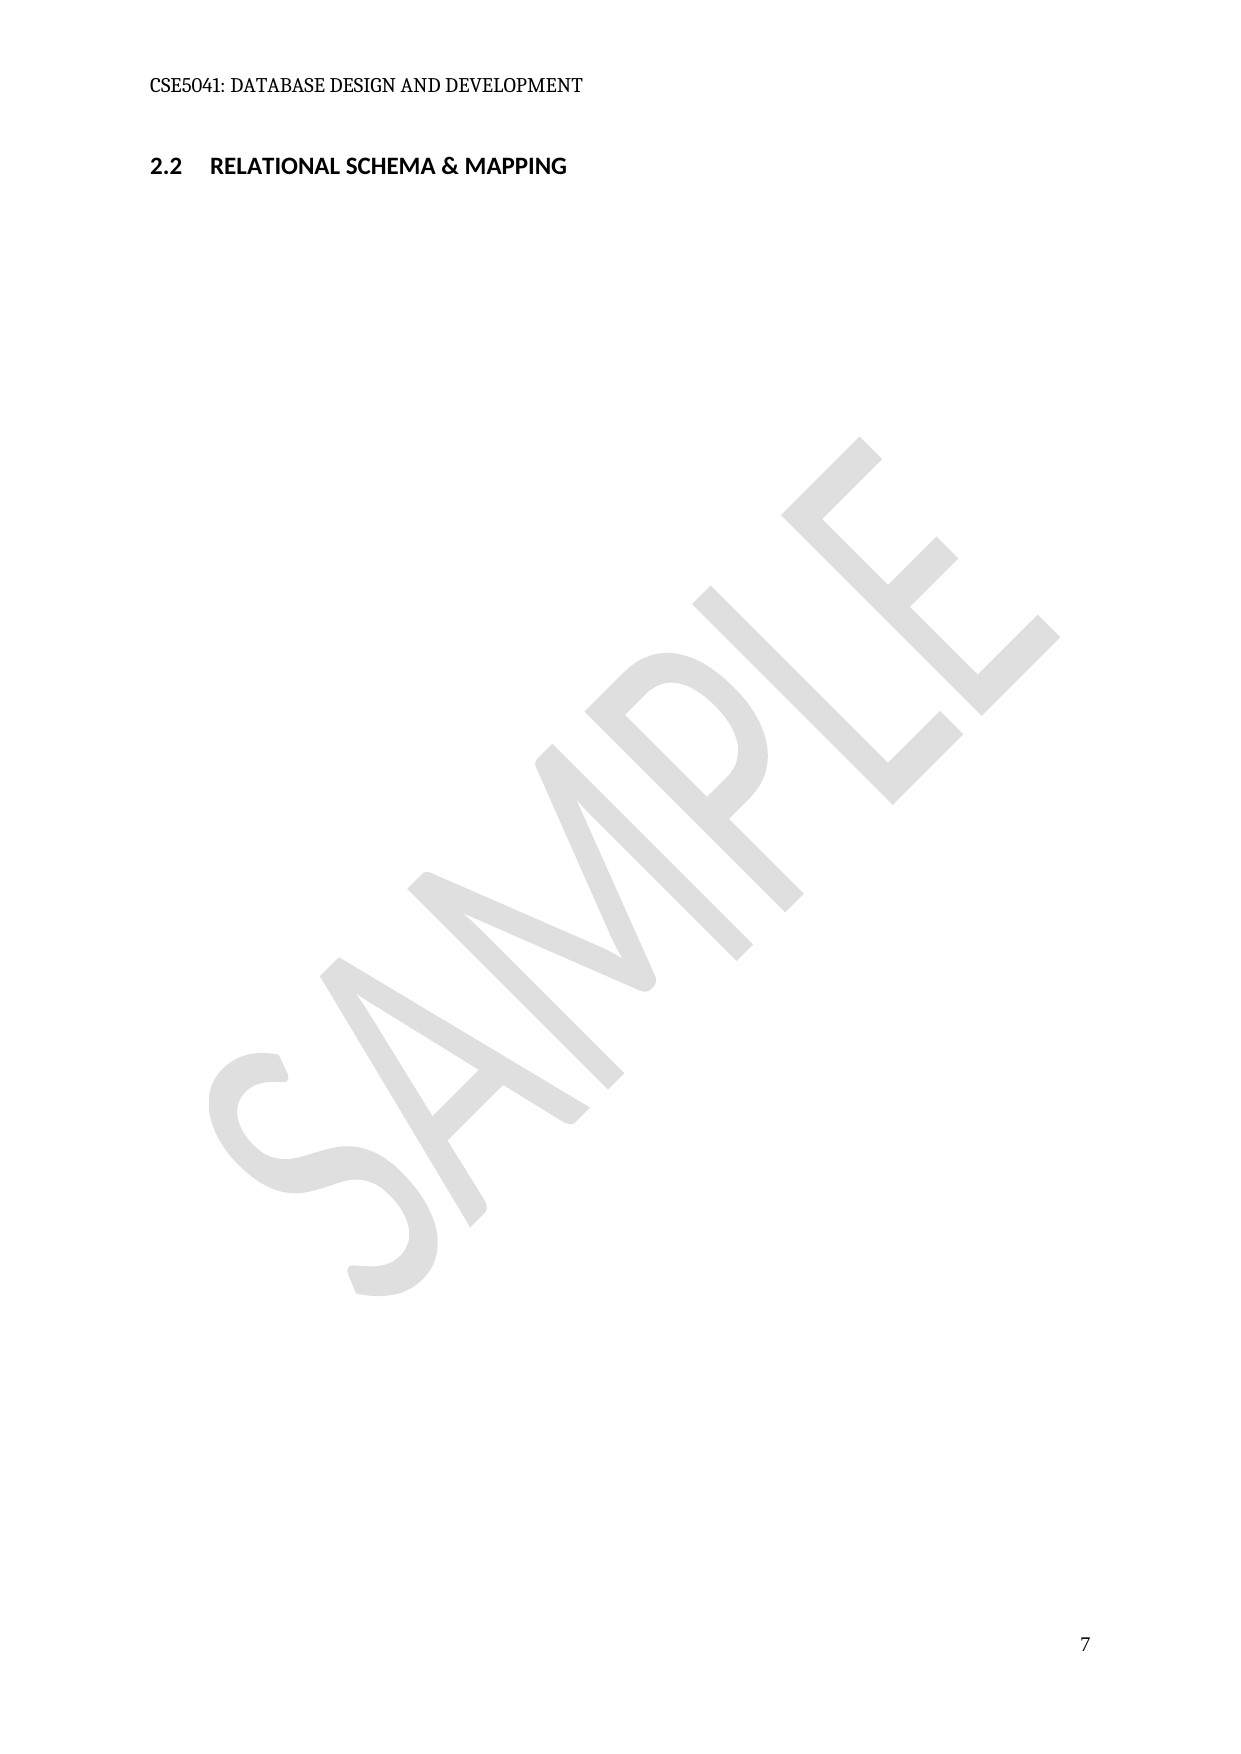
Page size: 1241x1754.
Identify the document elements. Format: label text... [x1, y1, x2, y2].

subtitle RELATIONAL SCHEMA & MAPPING [150, 150, 1090, 181]
